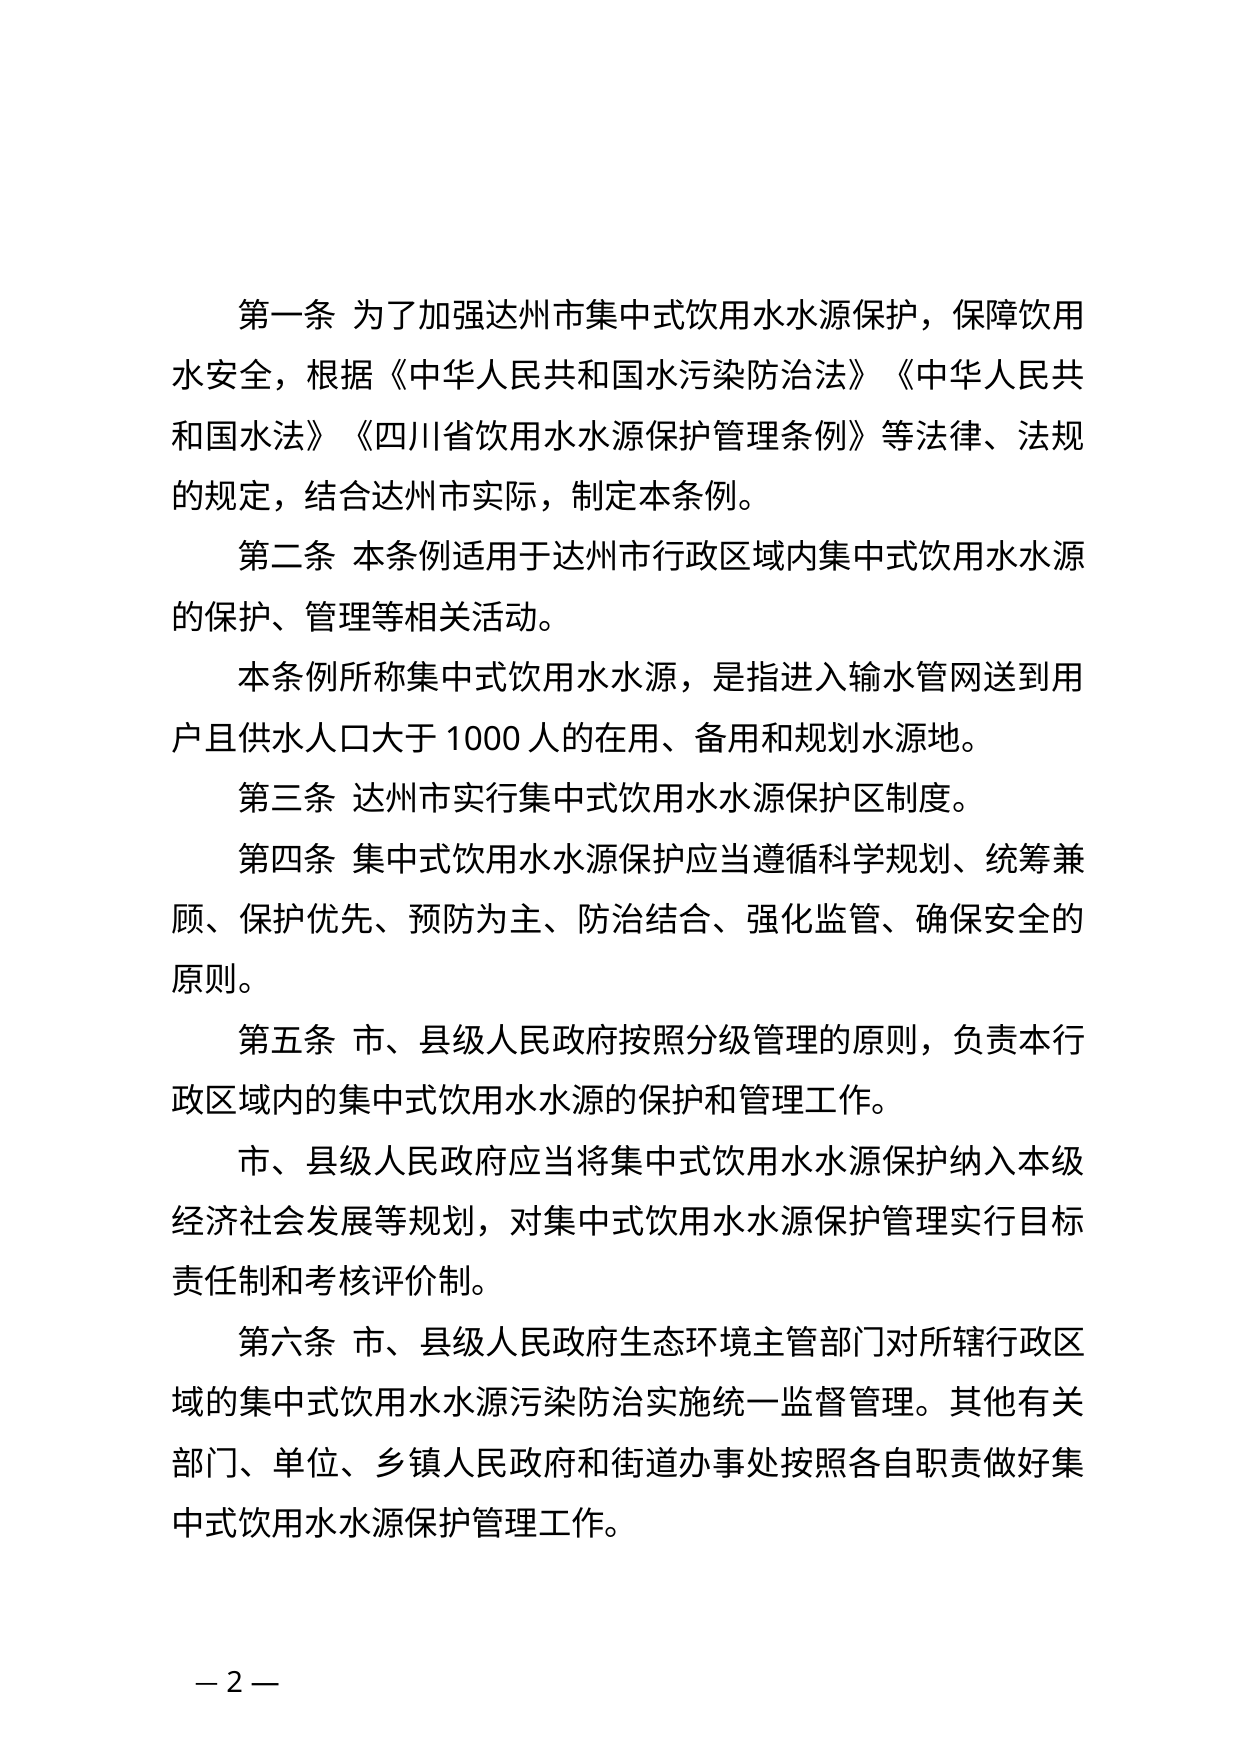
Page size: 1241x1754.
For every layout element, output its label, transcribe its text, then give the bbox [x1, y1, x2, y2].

text 第三条 达州市实行集中式饮用水水源保护区制度。 [171, 762, 1087, 823]
text 第一条 为了加强达州市集中式饮用水水源保护，保障饮用水安全，根据《中华人民共和国水污染防治法》《中华人民共和国水法》《四川省饮用水水源保护管理条例》等法律、法规的规定，结合达州市实际，制定本条例。 [171, 279, 1087, 521]
text 本条例所称集中式饮用水水源，是指进入输水管网送到用户且供水人口大于1000人的在用、备用和规划水源地。 [171, 641, 1087, 762]
text 市、县级人民政府应当将集中式饮用水水源保护纳入本级经济社会发展等规划，对集中式饮用水水源保护管理实行目标责任制和考核评价制。 [171, 1125, 1087, 1306]
text 第六条 市、县级人民政府生态环境主管部门对所辖行政区域的集中式饮用水水源污染防治实施统一监督管理。其他有关部门、单位、乡镇人民政府和街道办事处按照各自职责做好集中式饮用水水源保护管理工作。 [171, 1306, 1087, 1548]
text 第五条 市、县级人民政府按照分级管理的原则，负责本行政区域内的集中式饮用水水源的保护和管理工作。 [171, 1004, 1087, 1125]
text 第二条 本条例适用于达州市行政区域内集中式饮用水水源的保护、管理等相关活动。 [171, 521, 1087, 641]
text 第四条 集中式饮用水水源保护应当遵循科学规划、统筹兼顾、保护优先、预防为主、防治结合、强化监管、确保安全的原则。 [171, 823, 1087, 1004]
